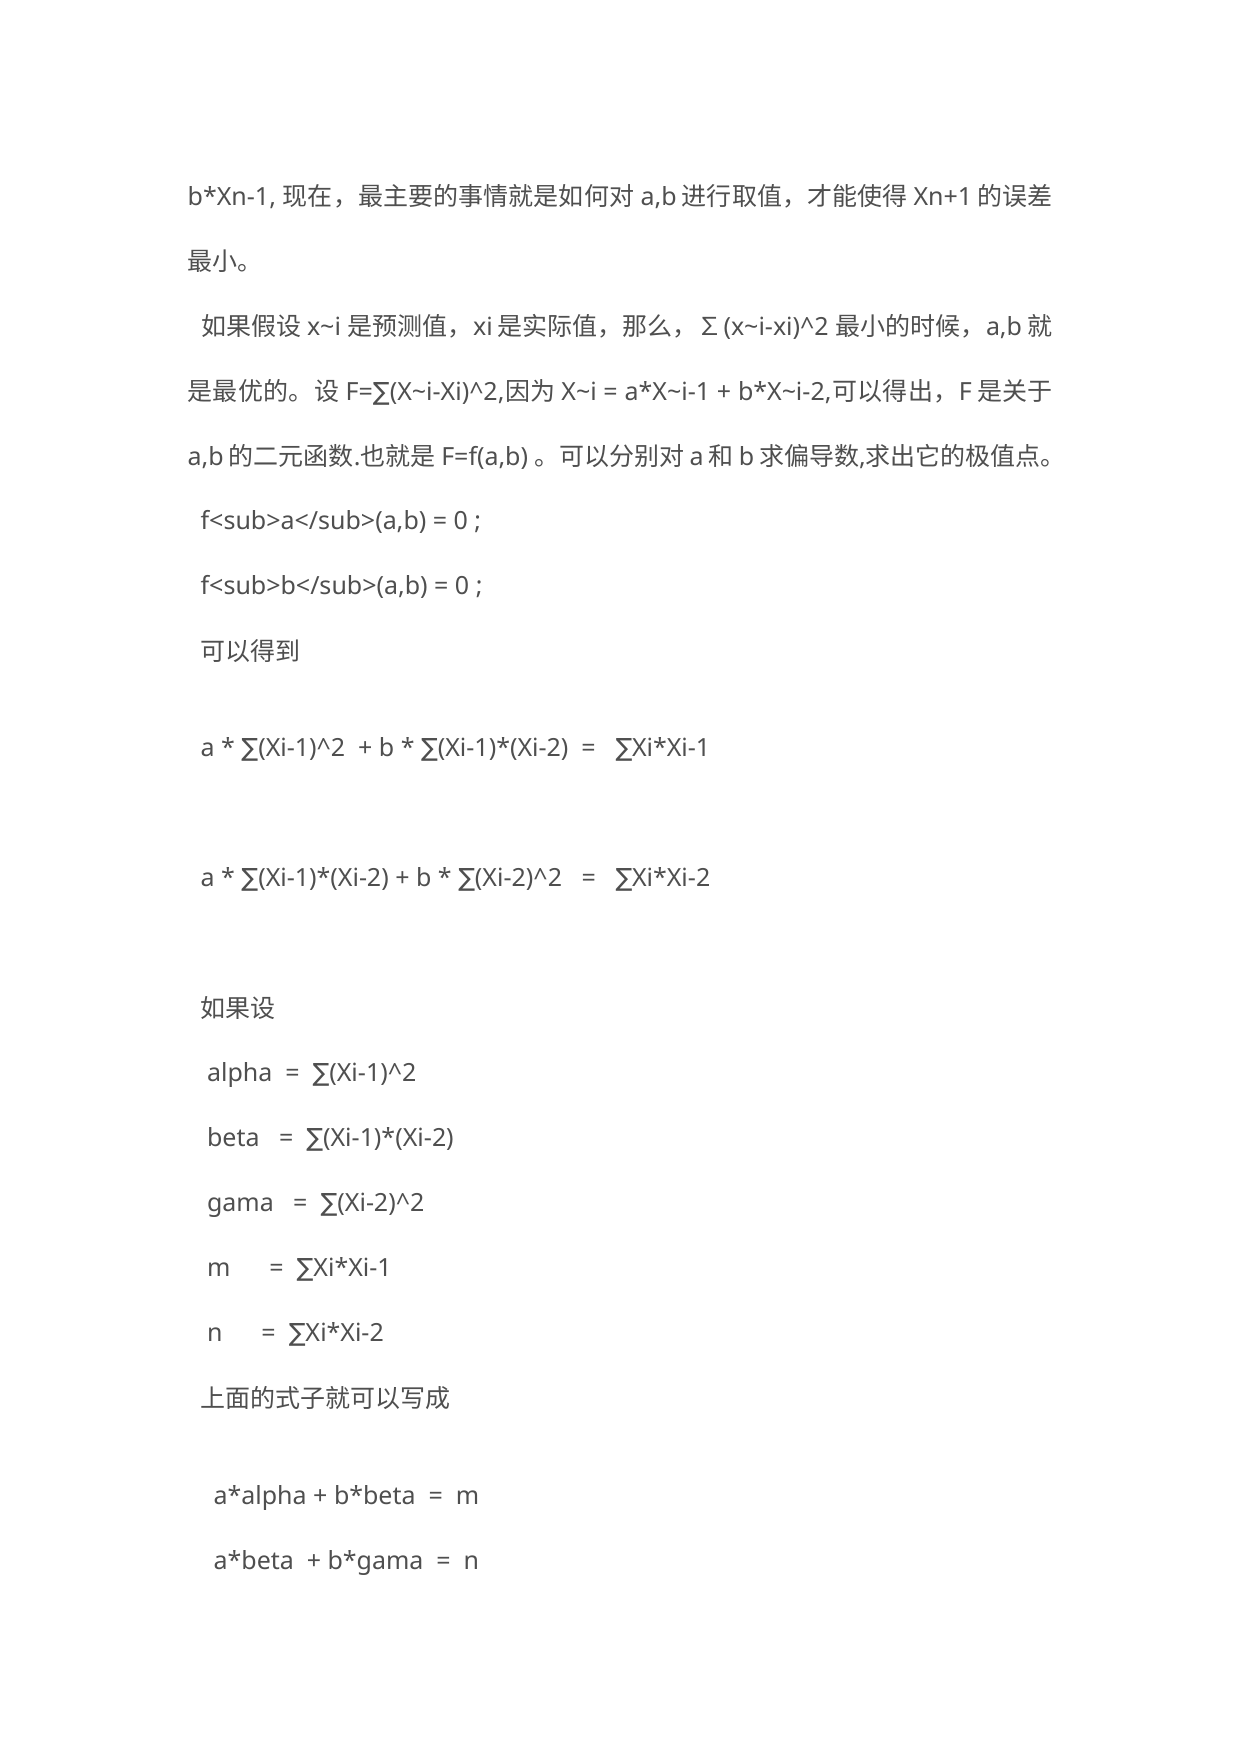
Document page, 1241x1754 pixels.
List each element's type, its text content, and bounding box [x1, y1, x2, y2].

list 可以得到 [187, 617, 1053, 682]
list a*alpha + b*beta = m [187, 1462, 1053, 1527]
list m = ∑Xi*Xi-1 [187, 1234, 1053, 1299]
list f<sub>b</sub>(a,b) = 0 ; [187, 552, 1053, 617]
list alpha = ∑(Xi-1)^2 [187, 1039, 1053, 1104]
list a * ∑(Xi-1)*(Xi-2) + b * ∑(Xi-2)^2 = ∑Xi*Xi-2 [187, 844, 1053, 909]
list a * ∑(Xi-1)^2 + b * ∑(Xi-1)*(Xi-2) = ∑Xi*Xi-1 [187, 714, 1053, 779]
list n = ∑Xi*Xi-2 [187, 1299, 1053, 1364]
list 如果假设 x~i 是预测值，xi是实际值，那么，∑(x~i-xi)^2 最小的时候，a,b就是最优的。设 F=∑(X~i-Xi)^2,因为 X~i = a*X~i-1 + b*X~i-2,可以得出，F是关于a,b的二元函数.也就是 F=f(a,b) 。可以分别对a和b求偏导数,求出它的极值点。 [187, 292, 1053, 487]
list beta = ∑(Xi-1)*(Xi-2) [187, 1104, 1053, 1169]
list a*beta + b*gama = n [187, 1527, 1053, 1592]
list 如果设 [187, 974, 1053, 1039]
list f<sub>a</sub>(a,b) = 0 ; [187, 487, 1053, 552]
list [187, 162, 1053, 292]
list gama = ∑(Xi-2)^2 [187, 1169, 1053, 1234]
list 上面的式子就可以写成 [187, 1364, 1053, 1429]
